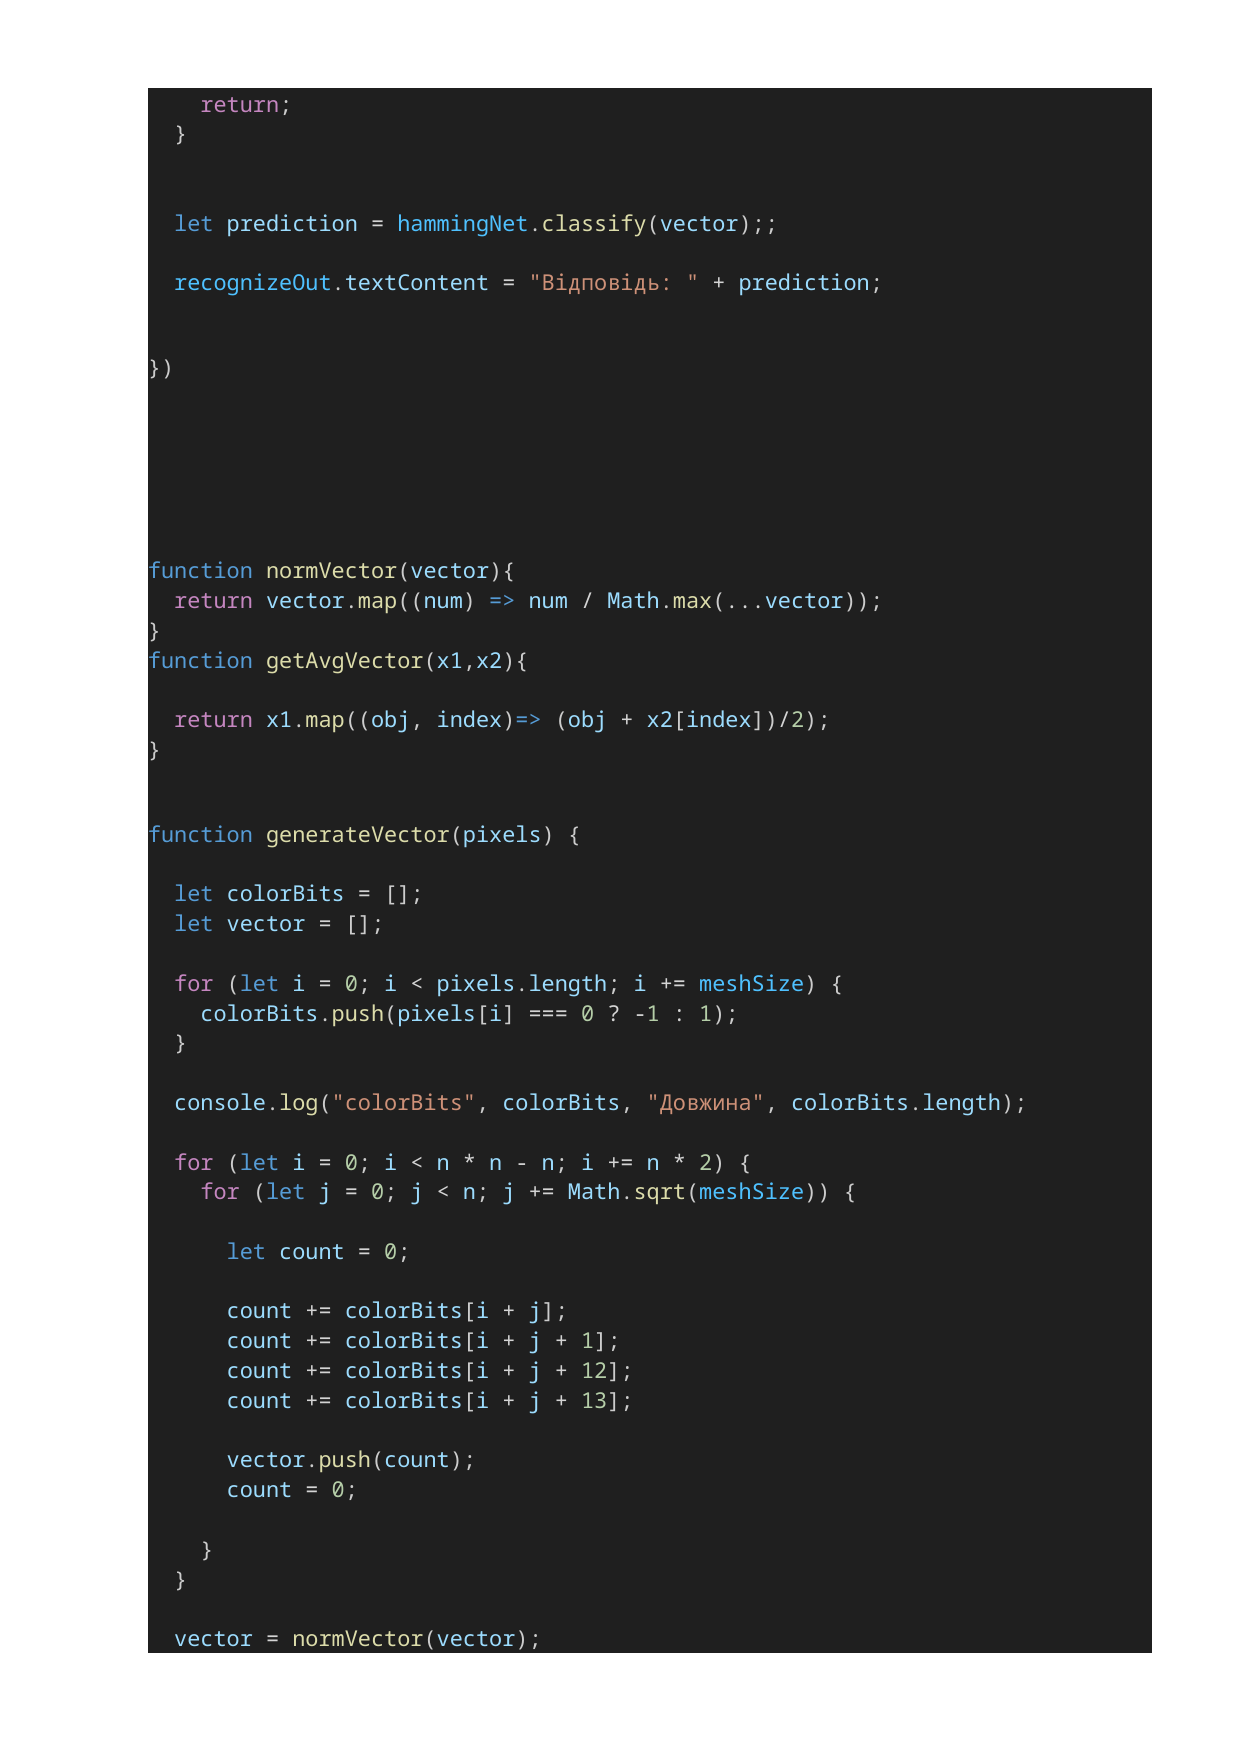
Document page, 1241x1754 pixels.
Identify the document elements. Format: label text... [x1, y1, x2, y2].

text } [148, 1564, 1152, 1593]
text count += colorBits[i + j + 12]; [148, 1355, 1152, 1385]
text function generateVector(pixels) { [148, 819, 1152, 849]
text count = 0; [148, 1474, 1152, 1504]
text vector = normVector(vector); [148, 1623, 1152, 1653]
text function getAvgVector(x1,x2){ [148, 645, 1152, 675]
text count += colorBits[i + j + 13]; [148, 1385, 1152, 1415]
text } [148, 1027, 1152, 1057]
text return vector.map((num) => num / Math.max(...vector)); [148, 585, 1152, 615]
text } [148, 1534, 1152, 1564]
text let colorBits = []; [148, 878, 1152, 908]
text for (let j = 0; j < n; j += Math.sqrt(meshSize)) { [148, 1176, 1152, 1206]
text console.log("colorBits", colorBits, "Довжина", colorBits.length); [148, 1087, 1152, 1117]
text }) [148, 352, 1152, 382]
text for (let i = 0; i < pixels.length; i += meshSize) { [148, 968, 1152, 998]
text let count = 0; [148, 1236, 1152, 1266]
text let prediction = hammingNet.classify(vector);; [148, 208, 1152, 237]
text vector.push(count); [148, 1444, 1152, 1474]
text } [148, 118, 1152, 148]
text count += colorBits[i + j + 1]; [148, 1325, 1152, 1355]
text recognizeOut.textContent = "Відповідь: " + prediction; [148, 267, 1152, 297]
text return; [148, 88, 1152, 118]
text function normVector(vector){ [148, 556, 1152, 585]
text for (let i = 0; i < n * n - n; i += n * 2) { [148, 1147, 1152, 1176]
text } [148, 734, 1152, 764]
text count += colorBits[i + j]; [148, 1296, 1152, 1325]
text colorBits.push(pixels[i] === 0 ? -1 : 1); [148, 998, 1152, 1027]
text } [148, 615, 1152, 645]
text let vector = []; [148, 908, 1152, 938]
text return x1.map((obj, index)=> (obj + x2[index])/2); [148, 704, 1152, 734]
